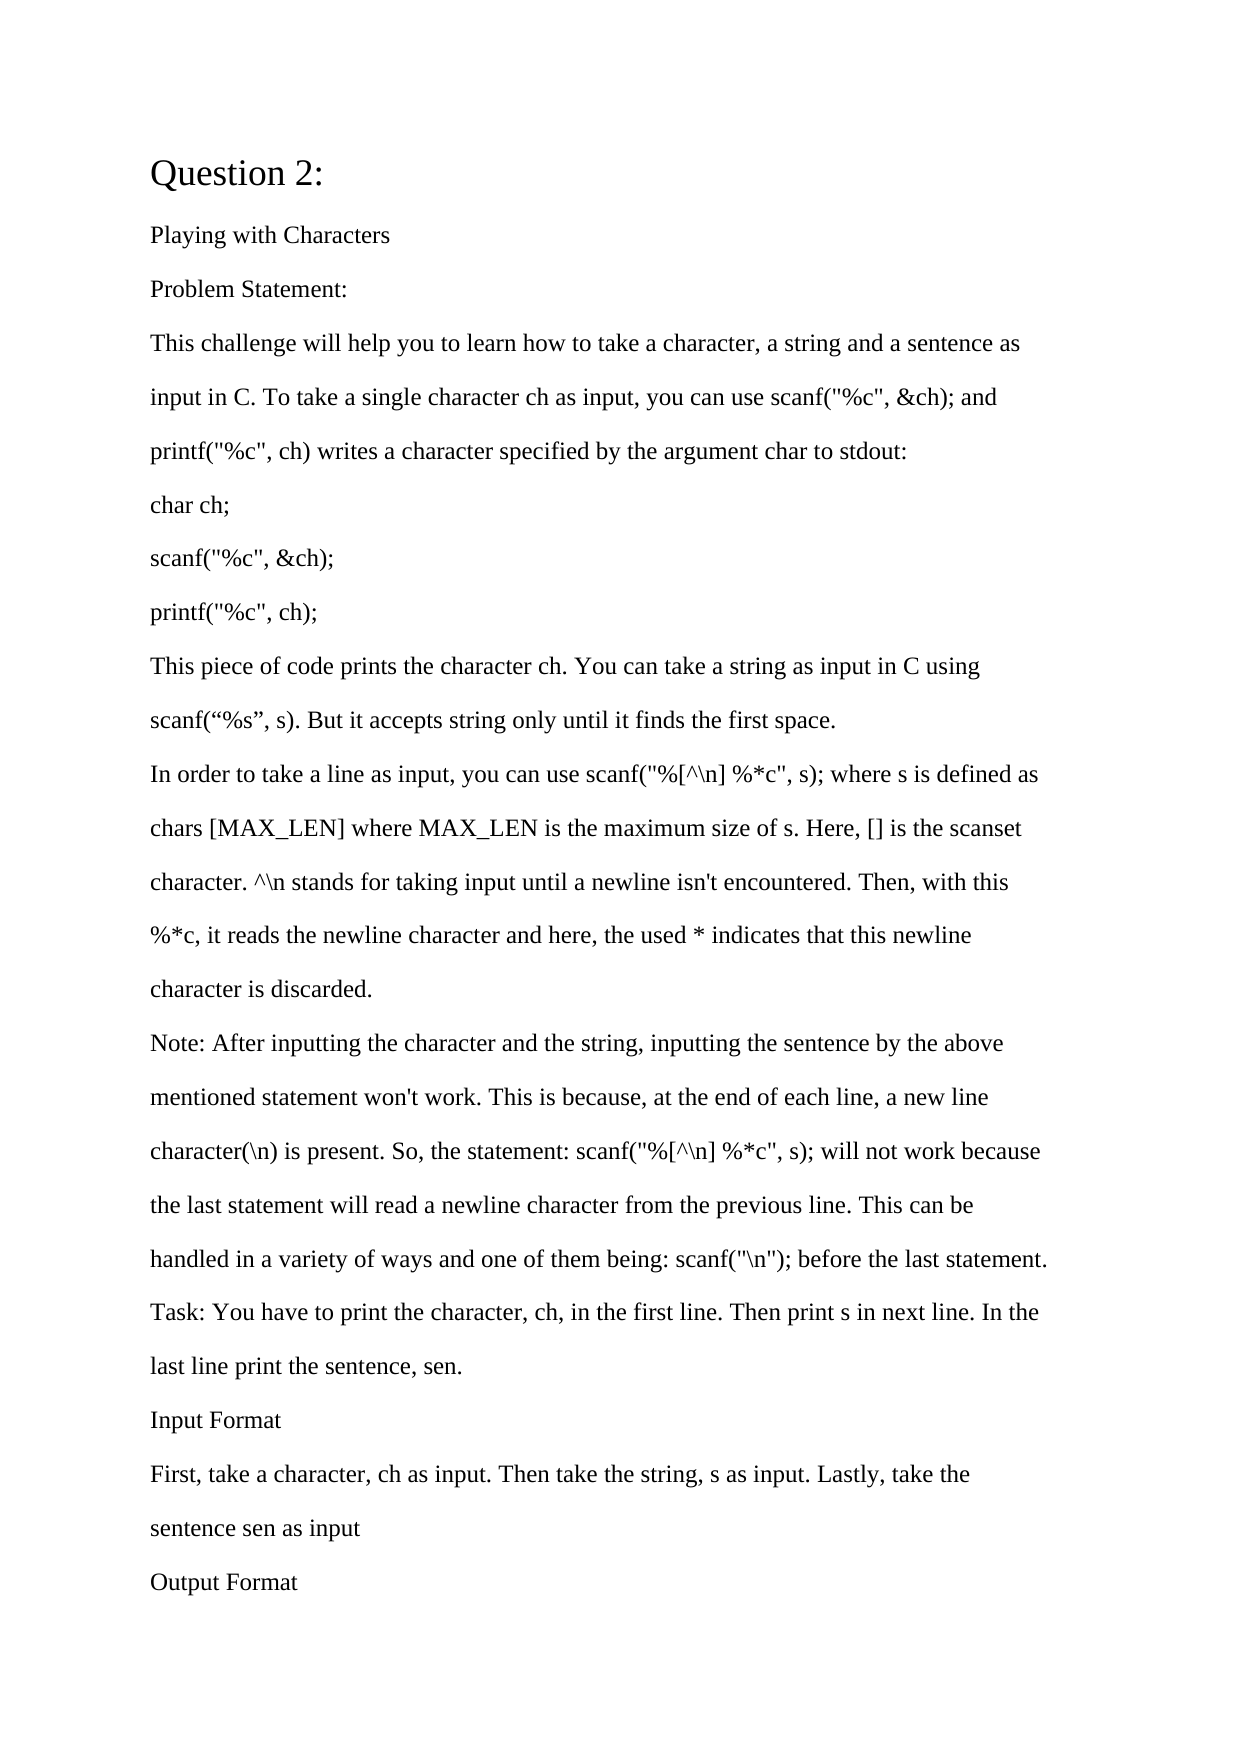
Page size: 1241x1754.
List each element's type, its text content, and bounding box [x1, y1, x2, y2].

text Note: After inputting the character and the string, inputting the sentence by the above [150, 1028, 1090, 1057]
text handled in a variety of ways and one of them being: scanf("\n"); before the last statement. [150, 1244, 1090, 1272]
text This piece of code prints the character ch. You can take a string as input in C using [150, 651, 1090, 680]
text Playing with Characters [150, 220, 1090, 249]
text input in C. To take a single character ch as input, you can use scanf("%c", &ch); and [150, 382, 1090, 411]
text In order to take a line as input, you can use scanf("%[^\n] %*c", s); where s is defined as [150, 759, 1090, 788]
text printf("%c", ch) writes a character specified by the argument char to stdout: [150, 436, 1090, 464]
text printf("%c", ch); [150, 597, 1090, 626]
text sentence sen as input [150, 1513, 1090, 1542]
text last line print the sentence, sen. [150, 1351, 1090, 1380]
text Input Format [150, 1405, 1090, 1434]
text Problem Statement: [150, 274, 1090, 303]
text Question 2: [150, 150, 1090, 193]
text First, take a character, ch as input. Then take the string, s as input. Lastly, take the [150, 1459, 1090, 1488]
text %*c, it reads the newline character and here, the used * indicates that this newline [150, 921, 1090, 949]
text character. ^\n stands for taking input until a newline isn't encountered. Then, with this [150, 867, 1090, 895]
text character is discarded. [150, 974, 1090, 1003]
text Task: You have to print the character, ch, in the first line. Then print s in next line. In the [150, 1297, 1090, 1326]
text scanf(“%s”, s). But it accepts string only until it finds the first space. [150, 705, 1090, 734]
text Output Format [150, 1567, 1090, 1596]
text chars [MAX_LEN] where MAX_LEN is the maximum size of s. Here, [] is the scanset [150, 813, 1090, 842]
text char ch; [150, 490, 1090, 518]
text mentioned statement won't work. This is because, at the end of each line, a new line [150, 1082, 1090, 1111]
text the last statement will read a newline character from the previous line. This can be [150, 1190, 1090, 1218]
text character(\n) is present. So, the statement: scanf("%[^\n] %*c", s); will not work because [150, 1136, 1090, 1165]
text This challenge will help you to learn how to take a character, a string and a sentence as [150, 328, 1090, 357]
text scanf("%c", &ch); [150, 543, 1090, 572]
